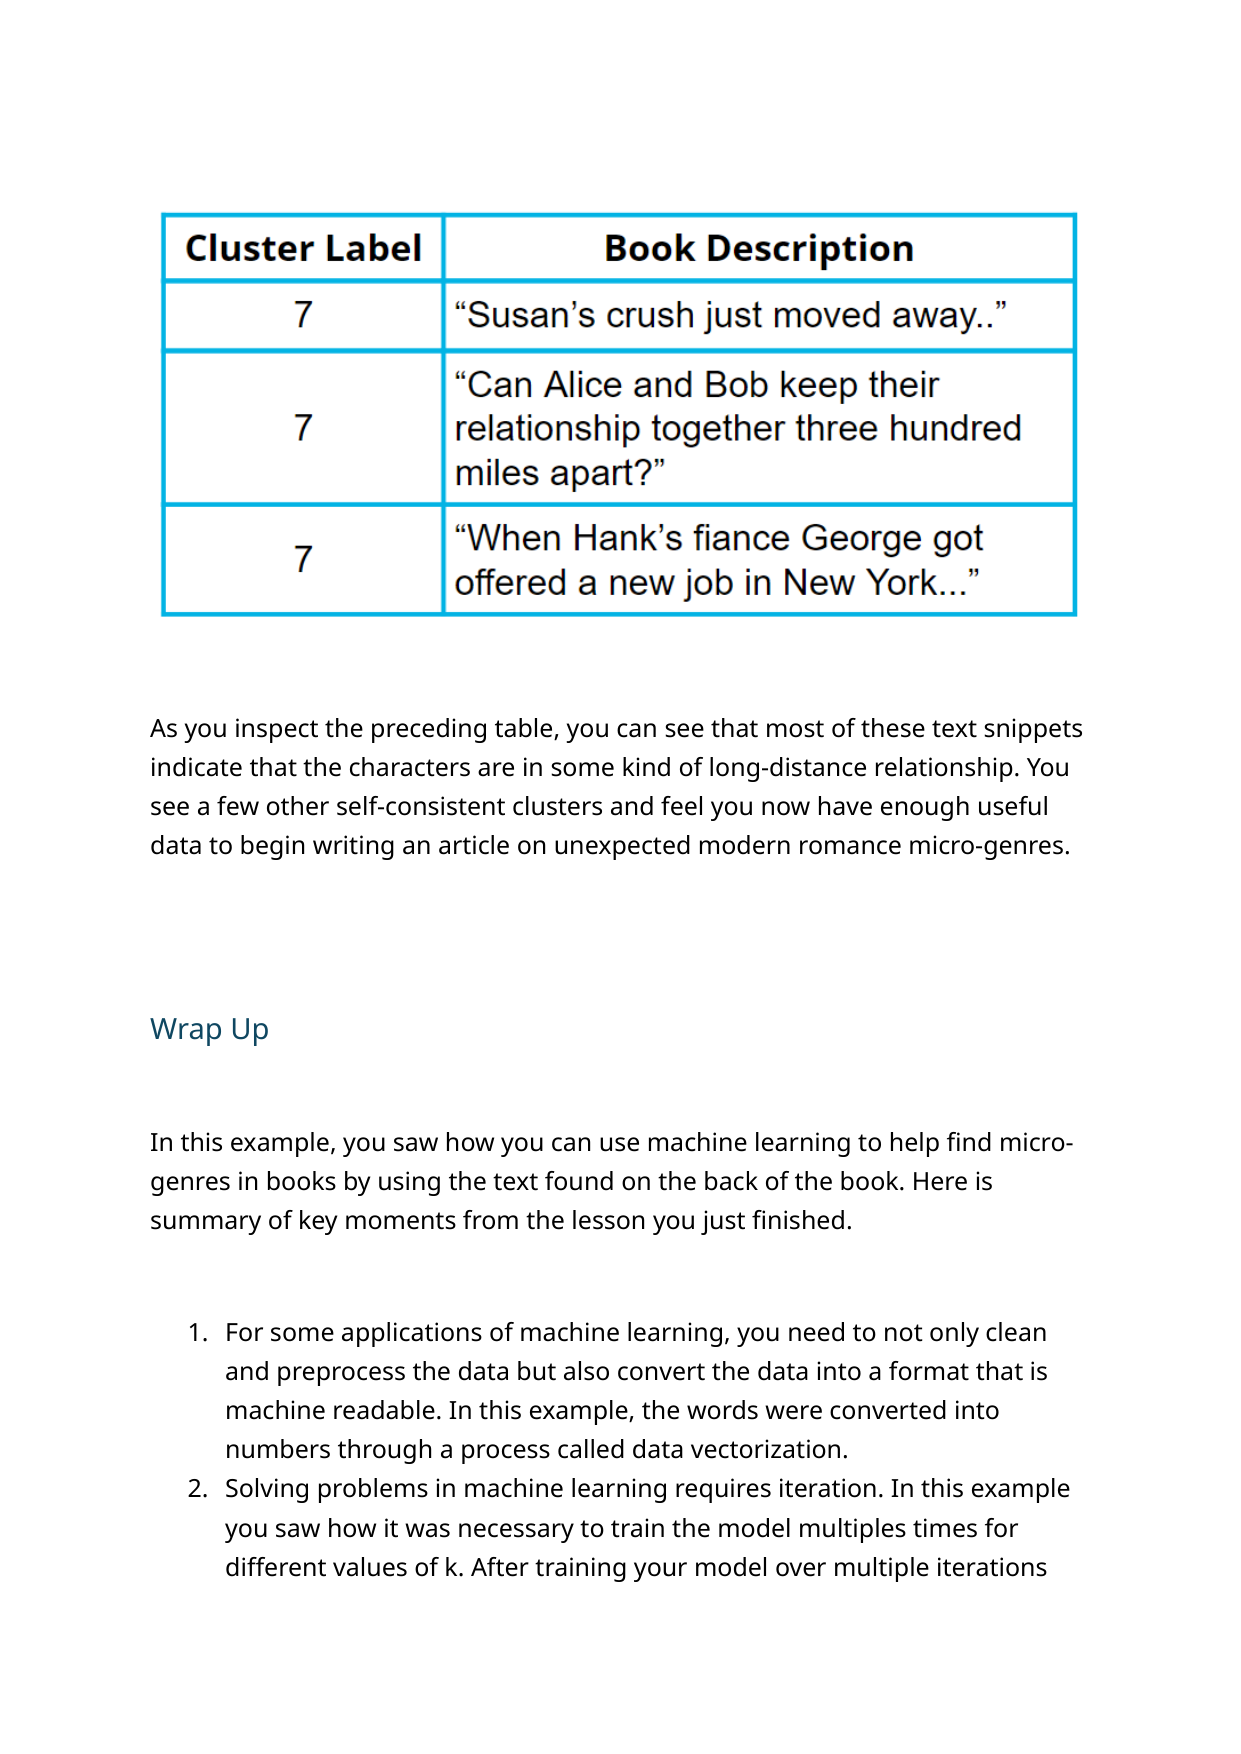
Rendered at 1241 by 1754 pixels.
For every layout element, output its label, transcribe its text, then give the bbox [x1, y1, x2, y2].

picture [150, 205, 1091, 627]
subtitle Wrap Up [150, 1008, 1090, 1048]
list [187, 1471, 1090, 1583]
list For some applications of machine learning, you need to not only clean and preprocess the data but also convert the data into a format that is machine readable. In this example, the words were converted into numbers through a process called data vectorization. [187, 1314, 1090, 1466]
text As you inspect the preceding table, you can see that most of these text snippets indicate that the characters are in some kind of long-distance relationship. You see a few other self-consistent clusters and feel you now have enough useful data to begin writing an article on unexpected modern romance micro-genres. [150, 710, 1090, 862]
text In this example, you saw how you can use machine learning to help find micro-genres in books by using the text found on the back of the book. Here is summary of key moments from the lesson you just finished. [150, 1124, 1090, 1237]
